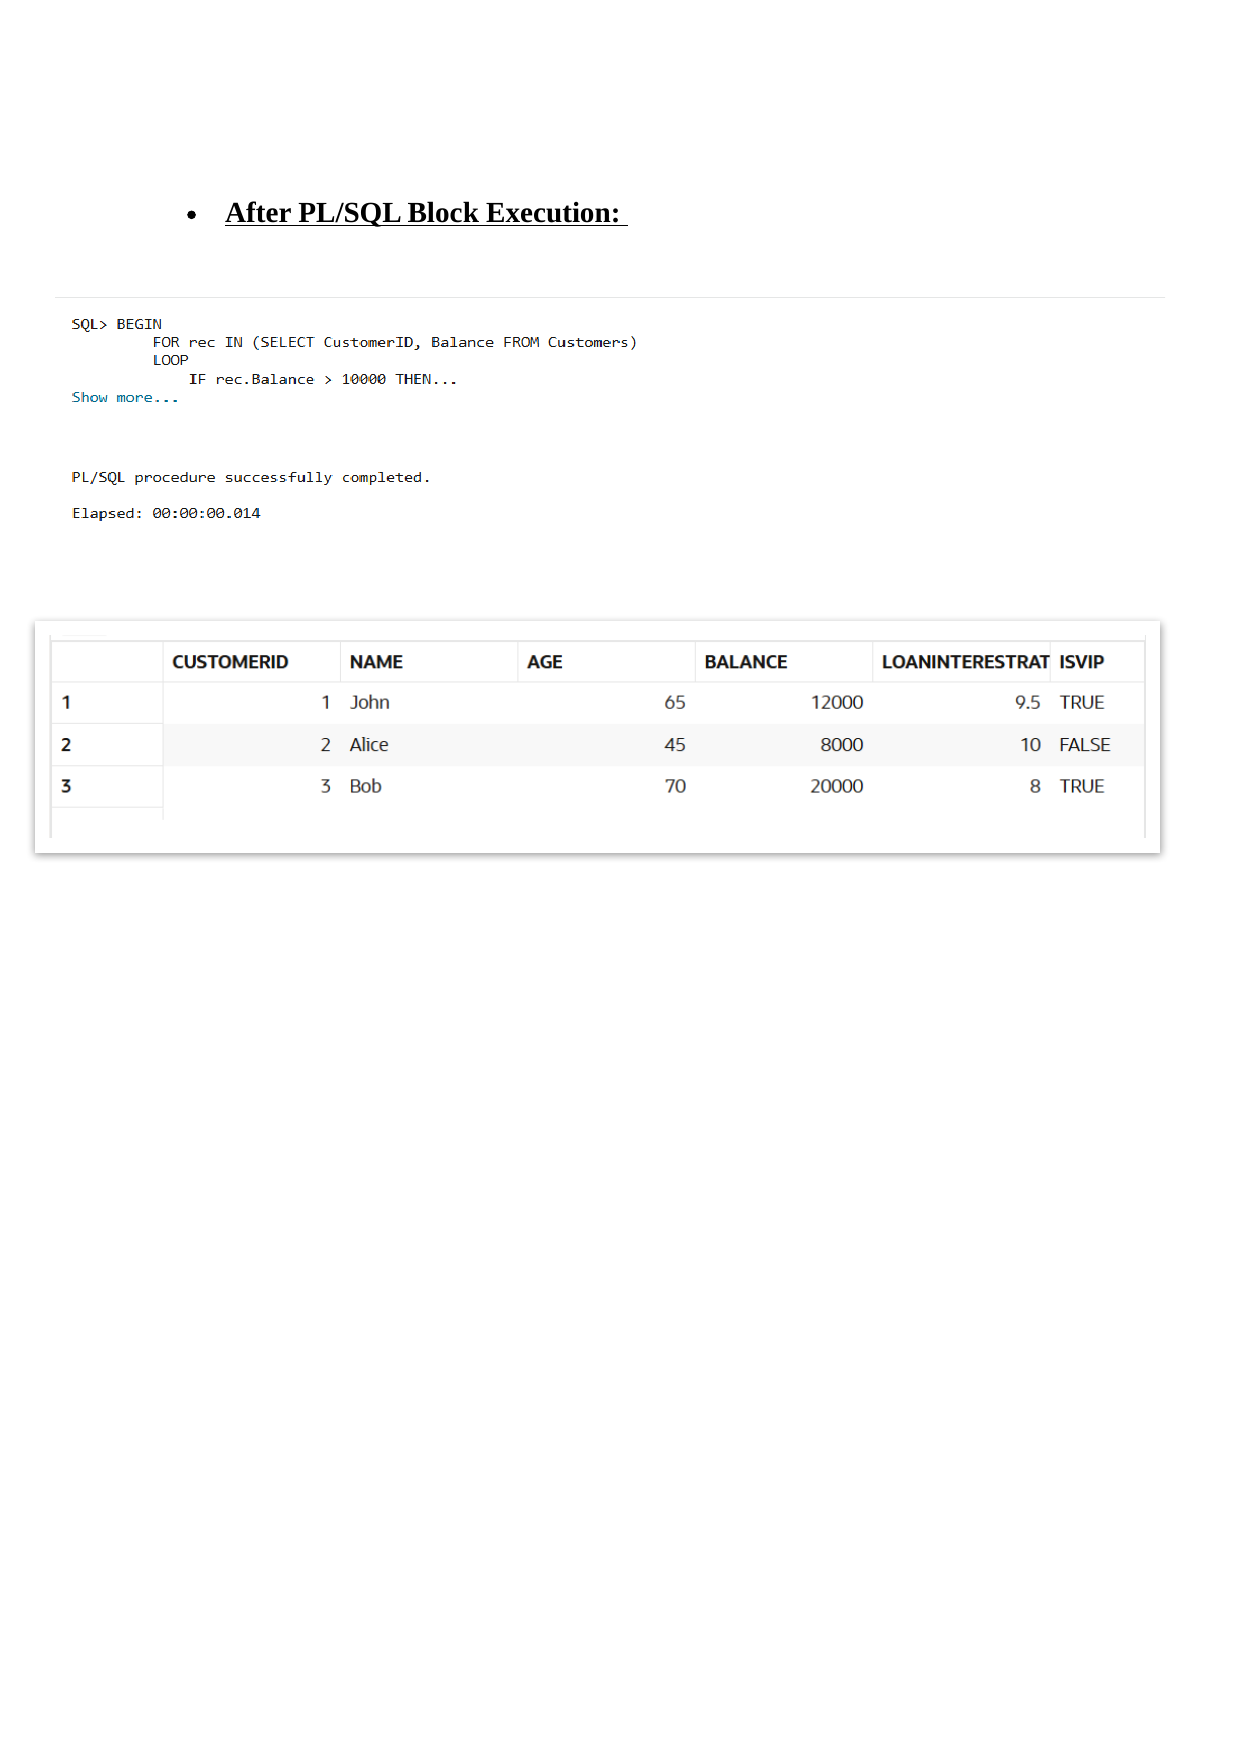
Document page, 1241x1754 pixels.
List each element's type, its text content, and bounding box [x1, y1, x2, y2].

picture [55, 297, 1166, 531]
list After PL/SQL Block Execution: [187, 196, 1165, 229]
picture [49, 635, 1146, 838]
